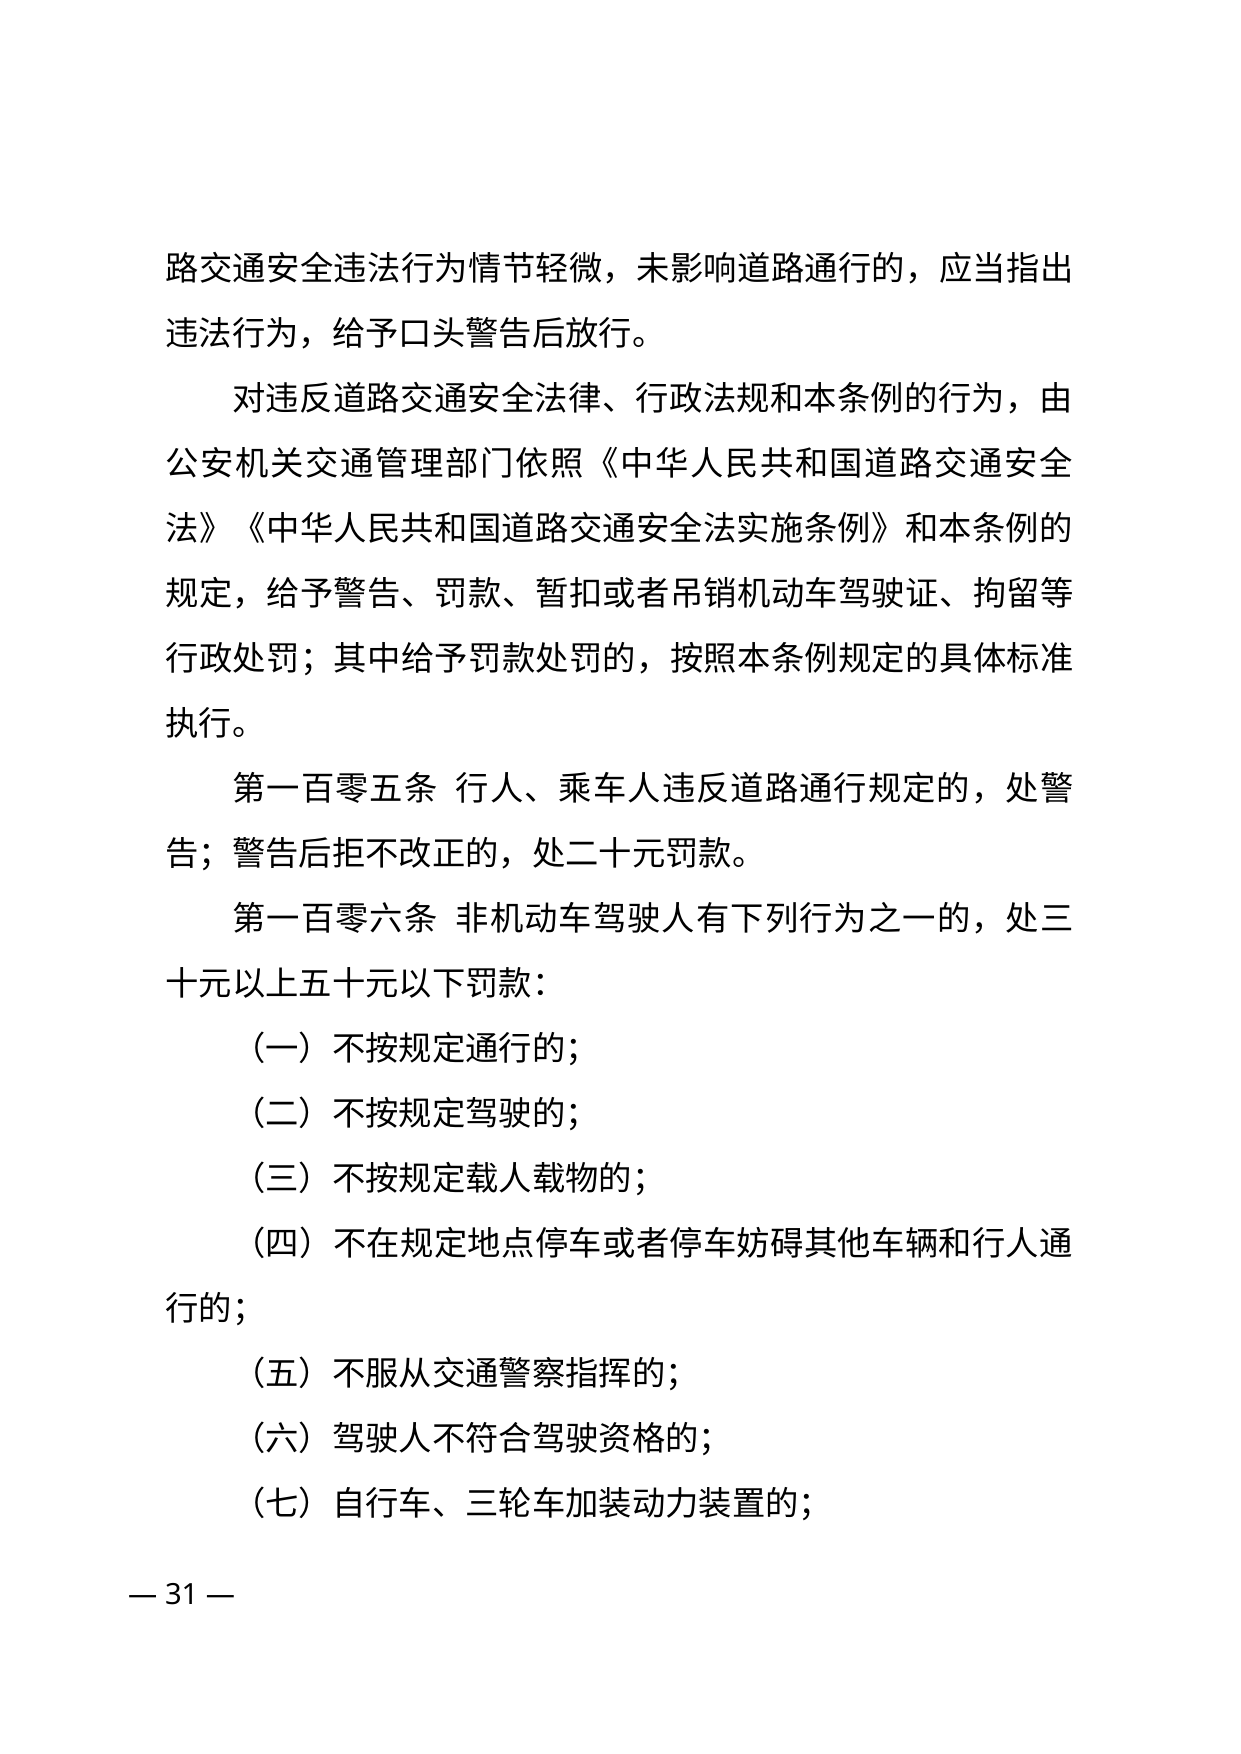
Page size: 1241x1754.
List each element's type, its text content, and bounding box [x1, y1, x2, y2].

text （七）自行车、三轮车加装动力装置的； [165, 1468, 1075, 1533]
text （四）不在规定地点停车或者停车妨碍其他车辆和行人通行的； [165, 1208, 1075, 1338]
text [165, 233, 1075, 363]
text 第一百零五条 行人、乘车人违反道路通行规定的，处警告；警告后拒不改正的，处二十元罚款。 [165, 753, 1075, 883]
text （一）不按规定通行的； [165, 1013, 1075, 1078]
text （三）不按规定载人载物的； [165, 1143, 1075, 1208]
text 第一百零六条 非机动车驾驶人有下列行为之一的，处三十元以上五十元以下罚款： [165, 883, 1075, 1013]
text （五）不服从交通警察指挥的； [165, 1338, 1075, 1403]
text （六）驾驶人不符合驾驶资格的； [165, 1403, 1075, 1468]
text （二）不按规定驾驶的； [165, 1078, 1075, 1143]
text 对违反道路交通安全法律、行政法规和本条例的行为，由公安机关交通管理部门依照《中华人民共和国道路交通安全法》《中华人民共和国道路交通安全法实施条例》和本条例的规定，给予警告、罚款、暂扣或者吊销机动车驾驶证、拘留等行政处罚；其中给予罚款处罚的，按照本条例规定的具体标准执行。 [165, 363, 1075, 753]
